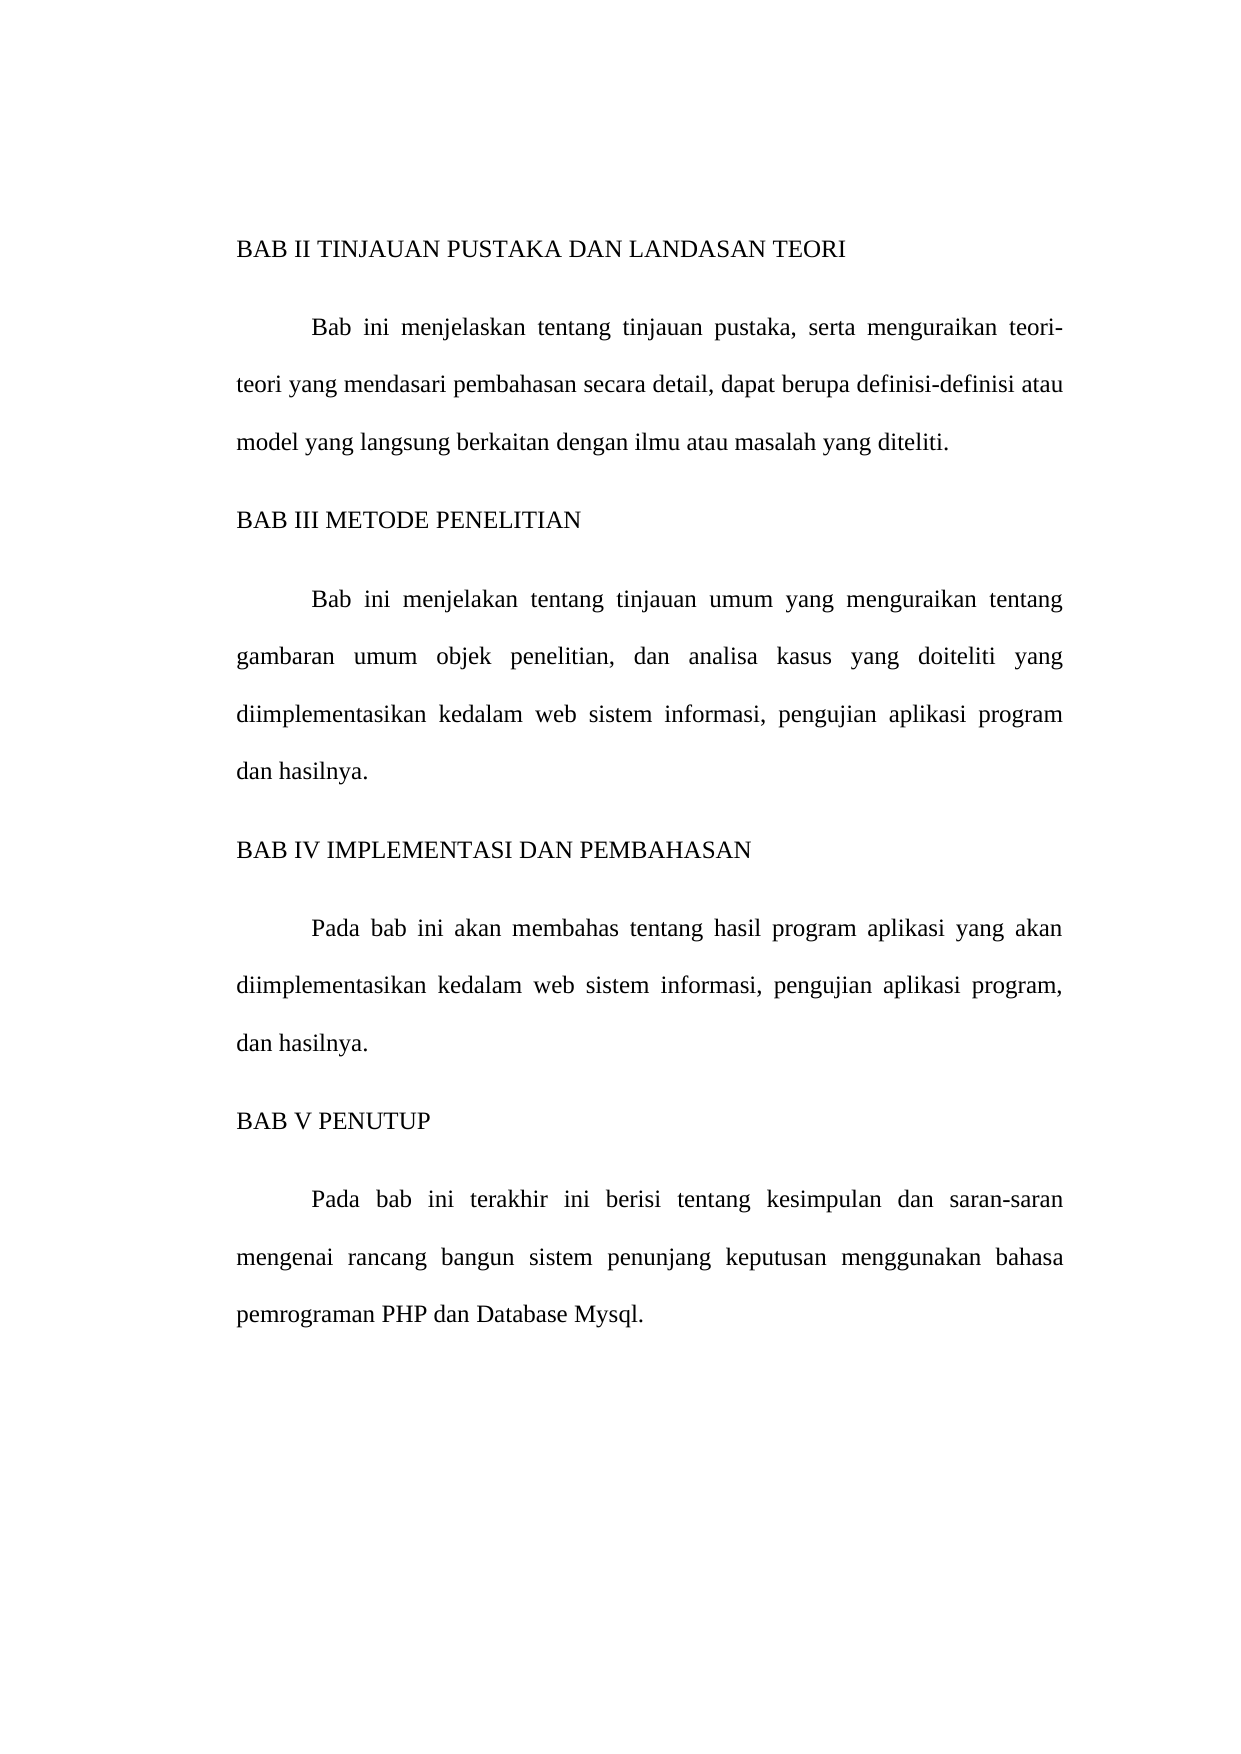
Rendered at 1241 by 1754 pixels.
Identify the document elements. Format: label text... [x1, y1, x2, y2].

text Bab ini menjelaskan tentang tinjauan pustaka, serta menguraikan teori-teori yang mendasari pembahasan secara detail, dapat berupa definisi-definisi atau model yang langsung berkaitan dengan ilmu atau masalah yang diteliti. [236, 312, 1063, 456]
text BAB V PENUTUP [236, 1106, 1186, 1135]
text Pada bab ini akan membahas tentang hasil program aplikasi yang akan diimplementasikan kedalam web sistem informasi, pengujian aplikasi program, dan hasilnya. [236, 913, 1063, 1056]
text BAB III METODE PENELITIAN [236, 506, 1186, 534]
text Bab ini menjelakan tentang tinjauan umum yang menguraikan tentang gambaran umum objek penelitian, dan analisa kasus yang doiteliti yang diimplementasikan kedalam web sistem informasi, pengujian aplikasi program dan hasilnya. [236, 584, 1063, 785]
text BAB II TINJAUAN PUSTAKA DAN LANDASAN TEORI [236, 234, 1186, 263]
text BAB IV IMPLEMENTASI DAN PEMBAHASAN [236, 835, 1186, 863]
text Pada bab ini terakhir ini berisi tentang kesimpulan dan saran-saran mengenai rancang bangun sistem penunjang keputusan menggunakan bahasa pemrograman PHP dan Database Mysql. [236, 1184, 1063, 1328]
